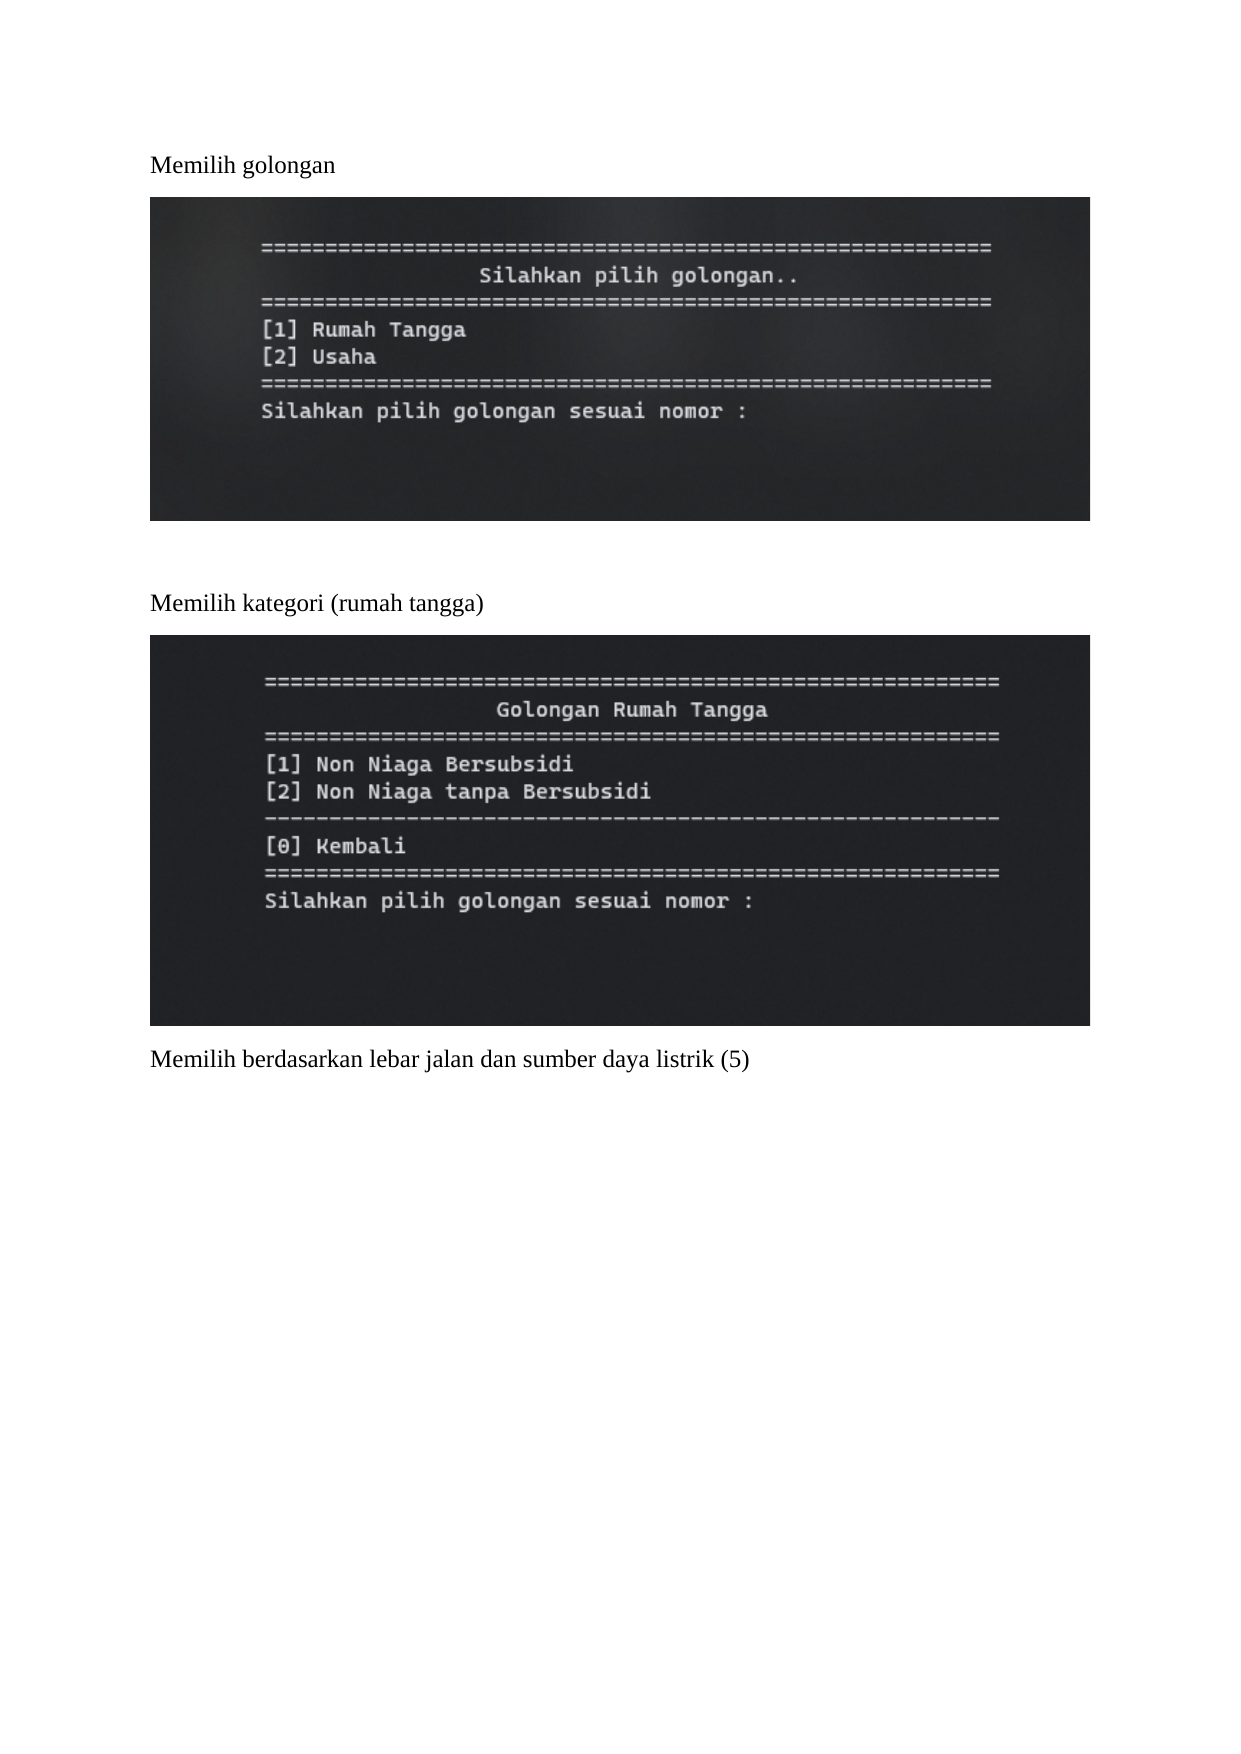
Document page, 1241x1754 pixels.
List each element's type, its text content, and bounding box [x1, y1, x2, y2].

text Memilih berdasarkan lebar jalan dan sumber daya listrik (5) [150, 1044, 1090, 1073]
picture [150, 635, 1091, 1026]
text Memilih kategori (rumah tangga) [150, 588, 1090, 616]
picture [150, 197, 1091, 521]
text Memilih golongan [150, 150, 1090, 179]
